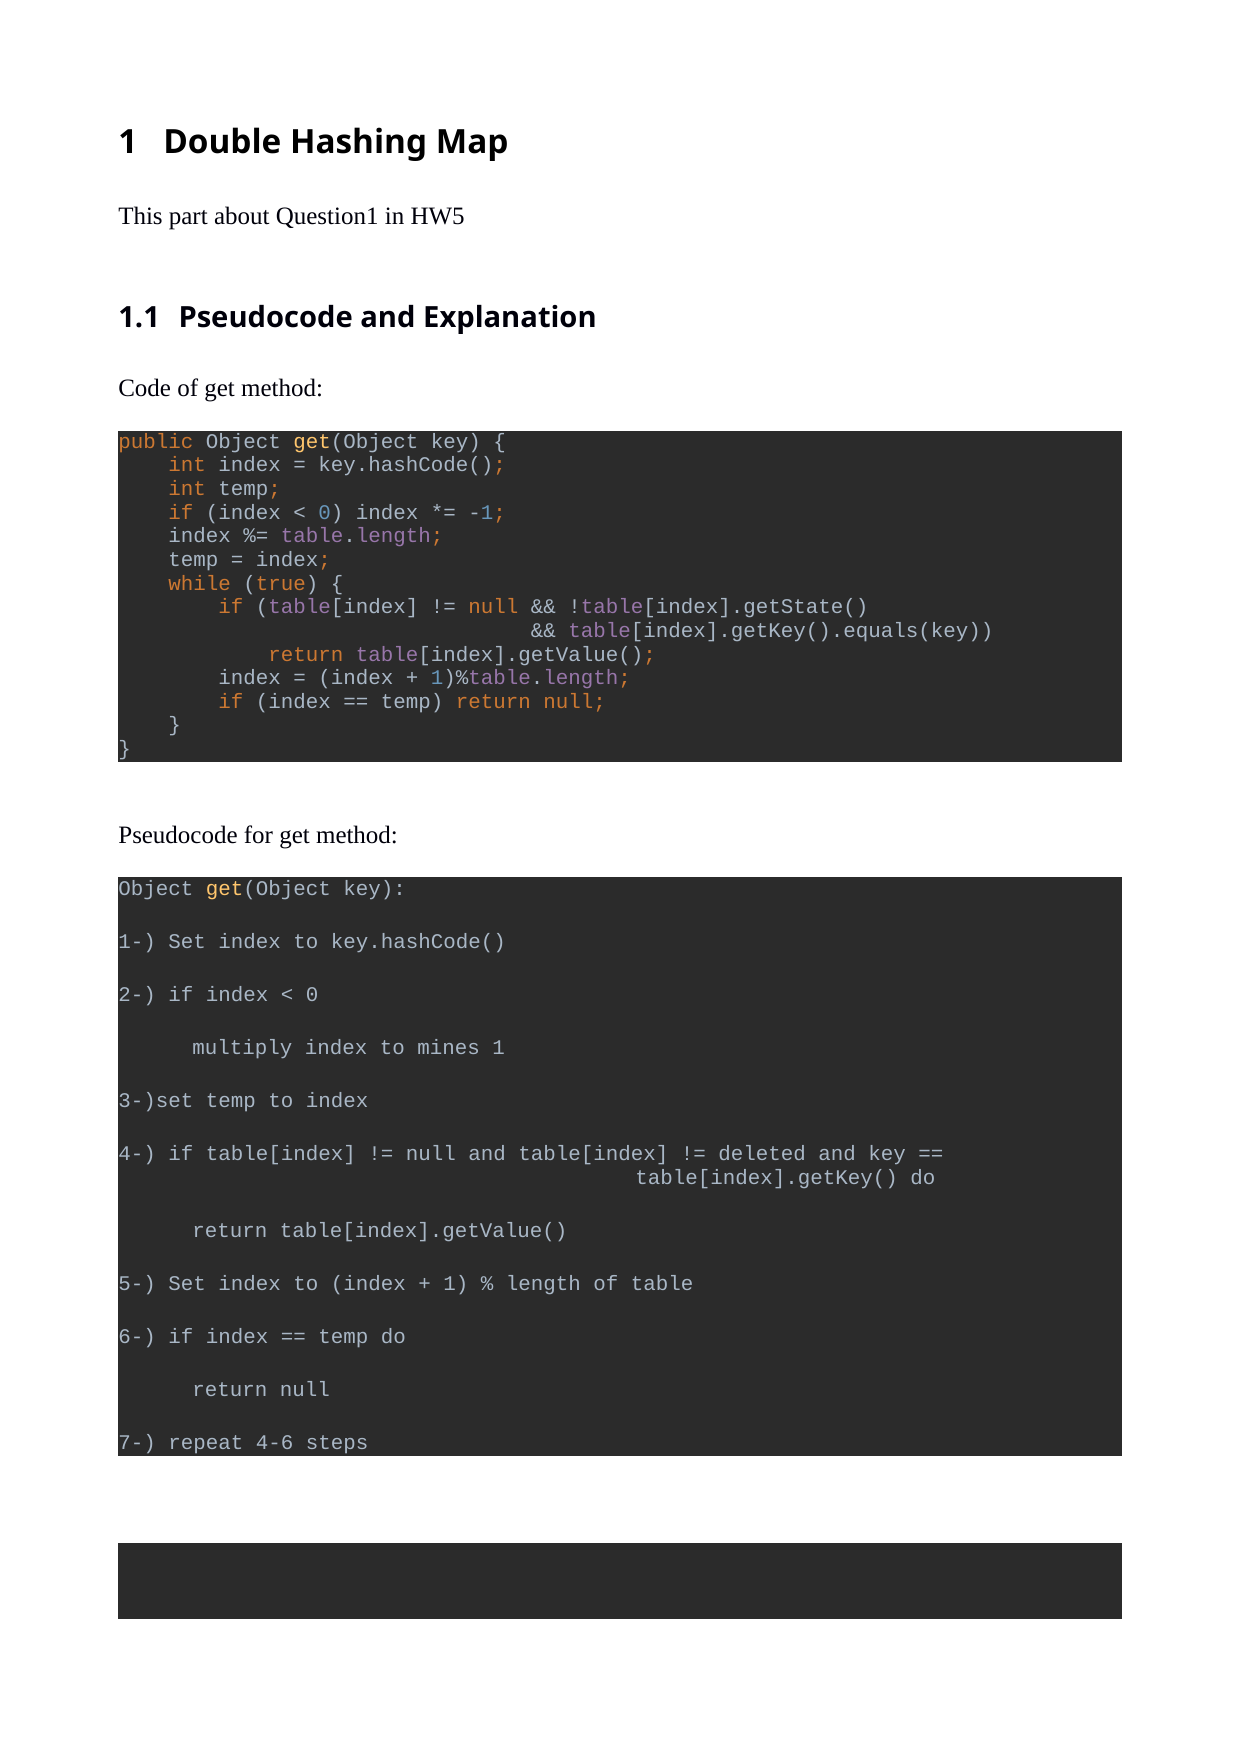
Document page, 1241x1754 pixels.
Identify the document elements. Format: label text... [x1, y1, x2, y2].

text int temp; [118, 478, 1122, 502]
subtitle Pseudocode and Explanation [118, 296, 1122, 336]
text 3-)set temp to index [118, 1090, 1122, 1114]
text index %= table.length; [118, 525, 1122, 549]
text This part about Question1 in HW5 [118, 201, 1122, 230]
text && table[index].getKey().equals(key)) [118, 620, 1122, 643]
text return table[index].getValue() [118, 1220, 1122, 1243]
text } [118, 714, 1122, 738]
text 6-) if index == temp do [118, 1326, 1122, 1350]
text 4-) if table[index] != null and table[index] != deleted and key == table[index].getKey() do [118, 1143, 1122, 1190]
text Object get(Object key): [118, 877, 1122, 901]
subtitle Double Hashing Map [118, 118, 1122, 163]
text if (index < 0) index *= -1; [118, 502, 1122, 525]
text } [118, 738, 1122, 762]
text if (index == temp) return null; [118, 691, 1122, 714]
text index = (index + 1)%table.length; [118, 667, 1122, 691]
text multiply index to mines 1 [118, 1037, 1122, 1061]
text 7-) repeat 4-6 steps [118, 1432, 1122, 1456]
text 5-) Set index to (index + 1) % length of table [118, 1273, 1122, 1297]
text 2-) if index < 0 [118, 984, 1122, 1007]
text temp = index; [118, 549, 1122, 573]
text return table[index].getValue(); [118, 643, 1122, 667]
text while (true) { [118, 573, 1122, 596]
text 1-) Set index to key.hashCode() [118, 931, 1122, 954]
text Pseudocode for get method: [118, 820, 1122, 849]
text Code of get method: [118, 373, 1122, 402]
text return null [118, 1379, 1122, 1403]
text int index = key.hashCode(); [118, 454, 1122, 478]
text public Object get(Object key) { [118, 431, 1122, 454]
text if (table[index] != null && !table[index].getState() [118, 596, 1122, 620]
